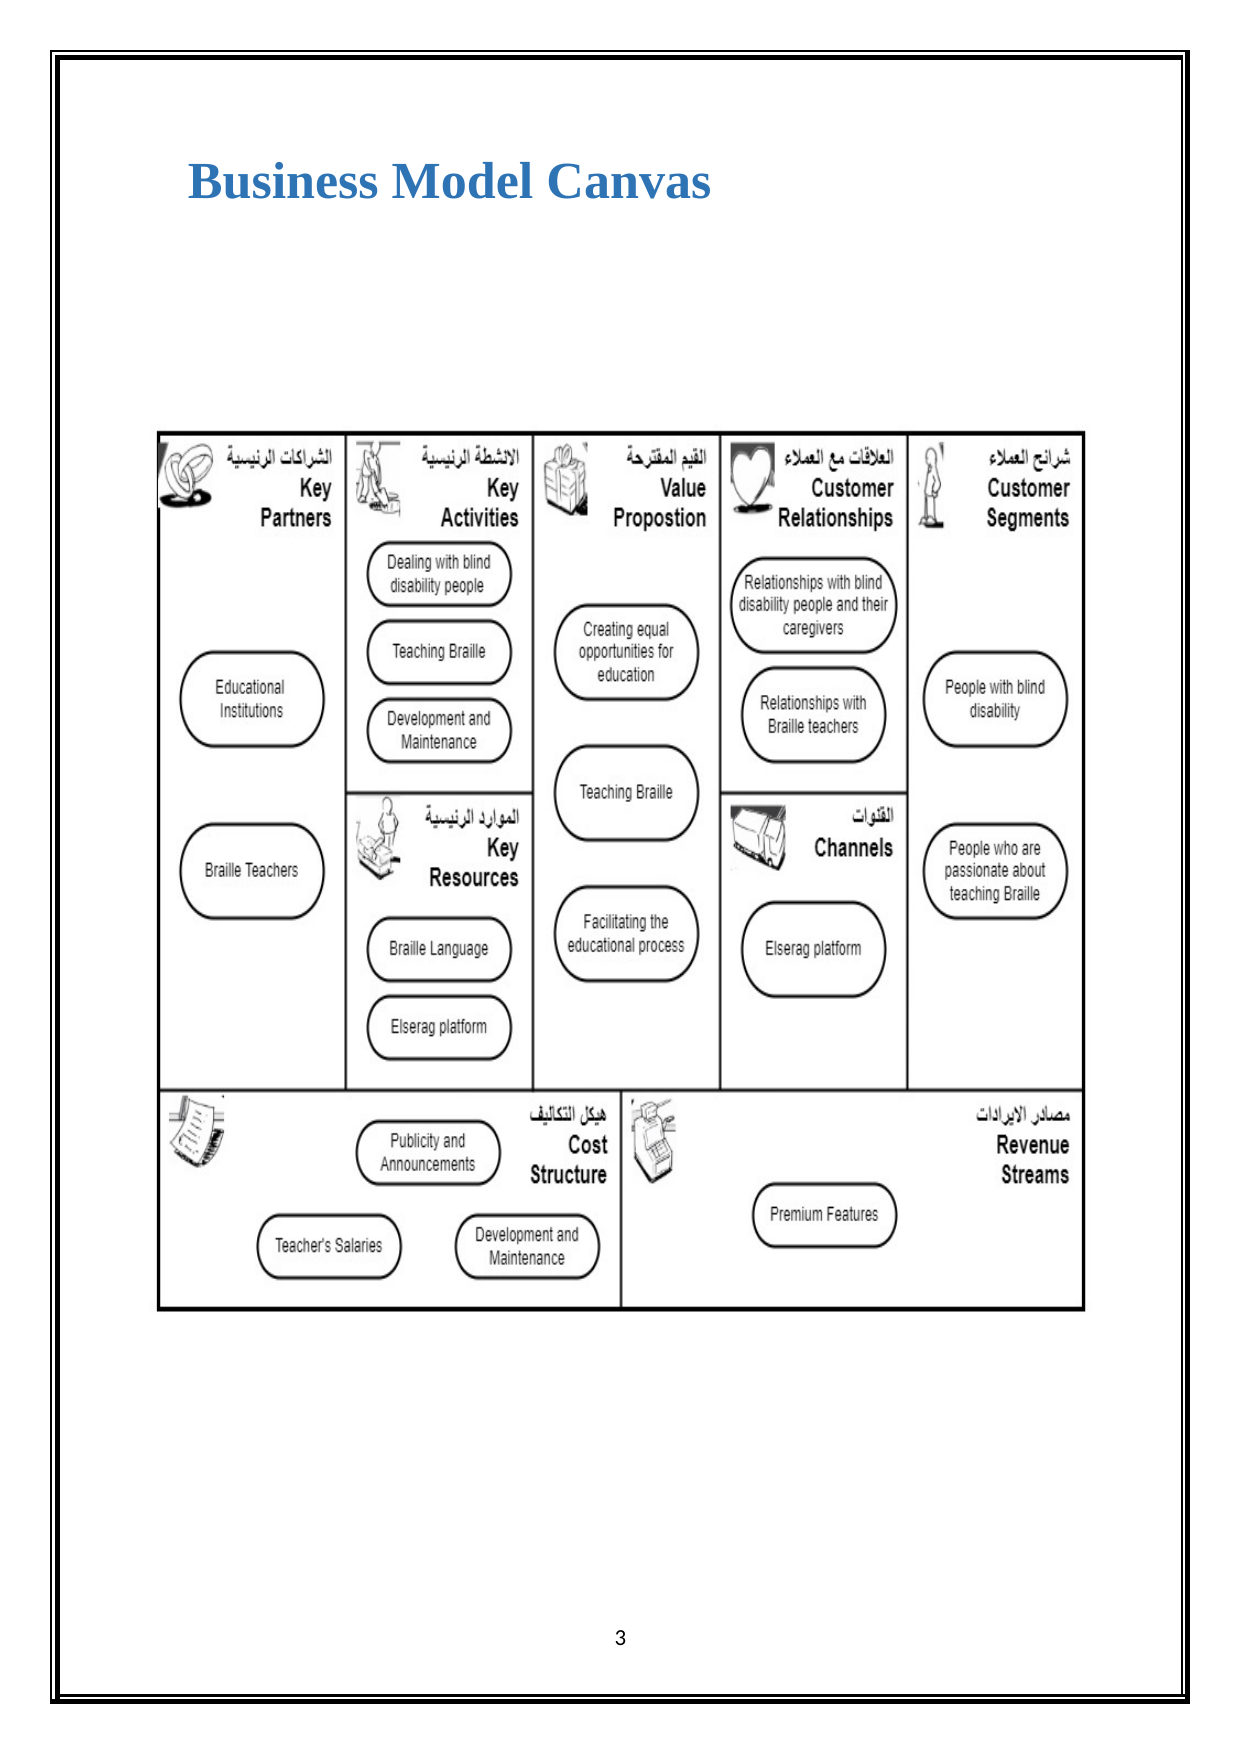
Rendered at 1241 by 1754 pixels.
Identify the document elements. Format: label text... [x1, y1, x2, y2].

picture [114, 400, 1126, 1354]
text Business Model Canvas [188, 150, 1053, 210]
